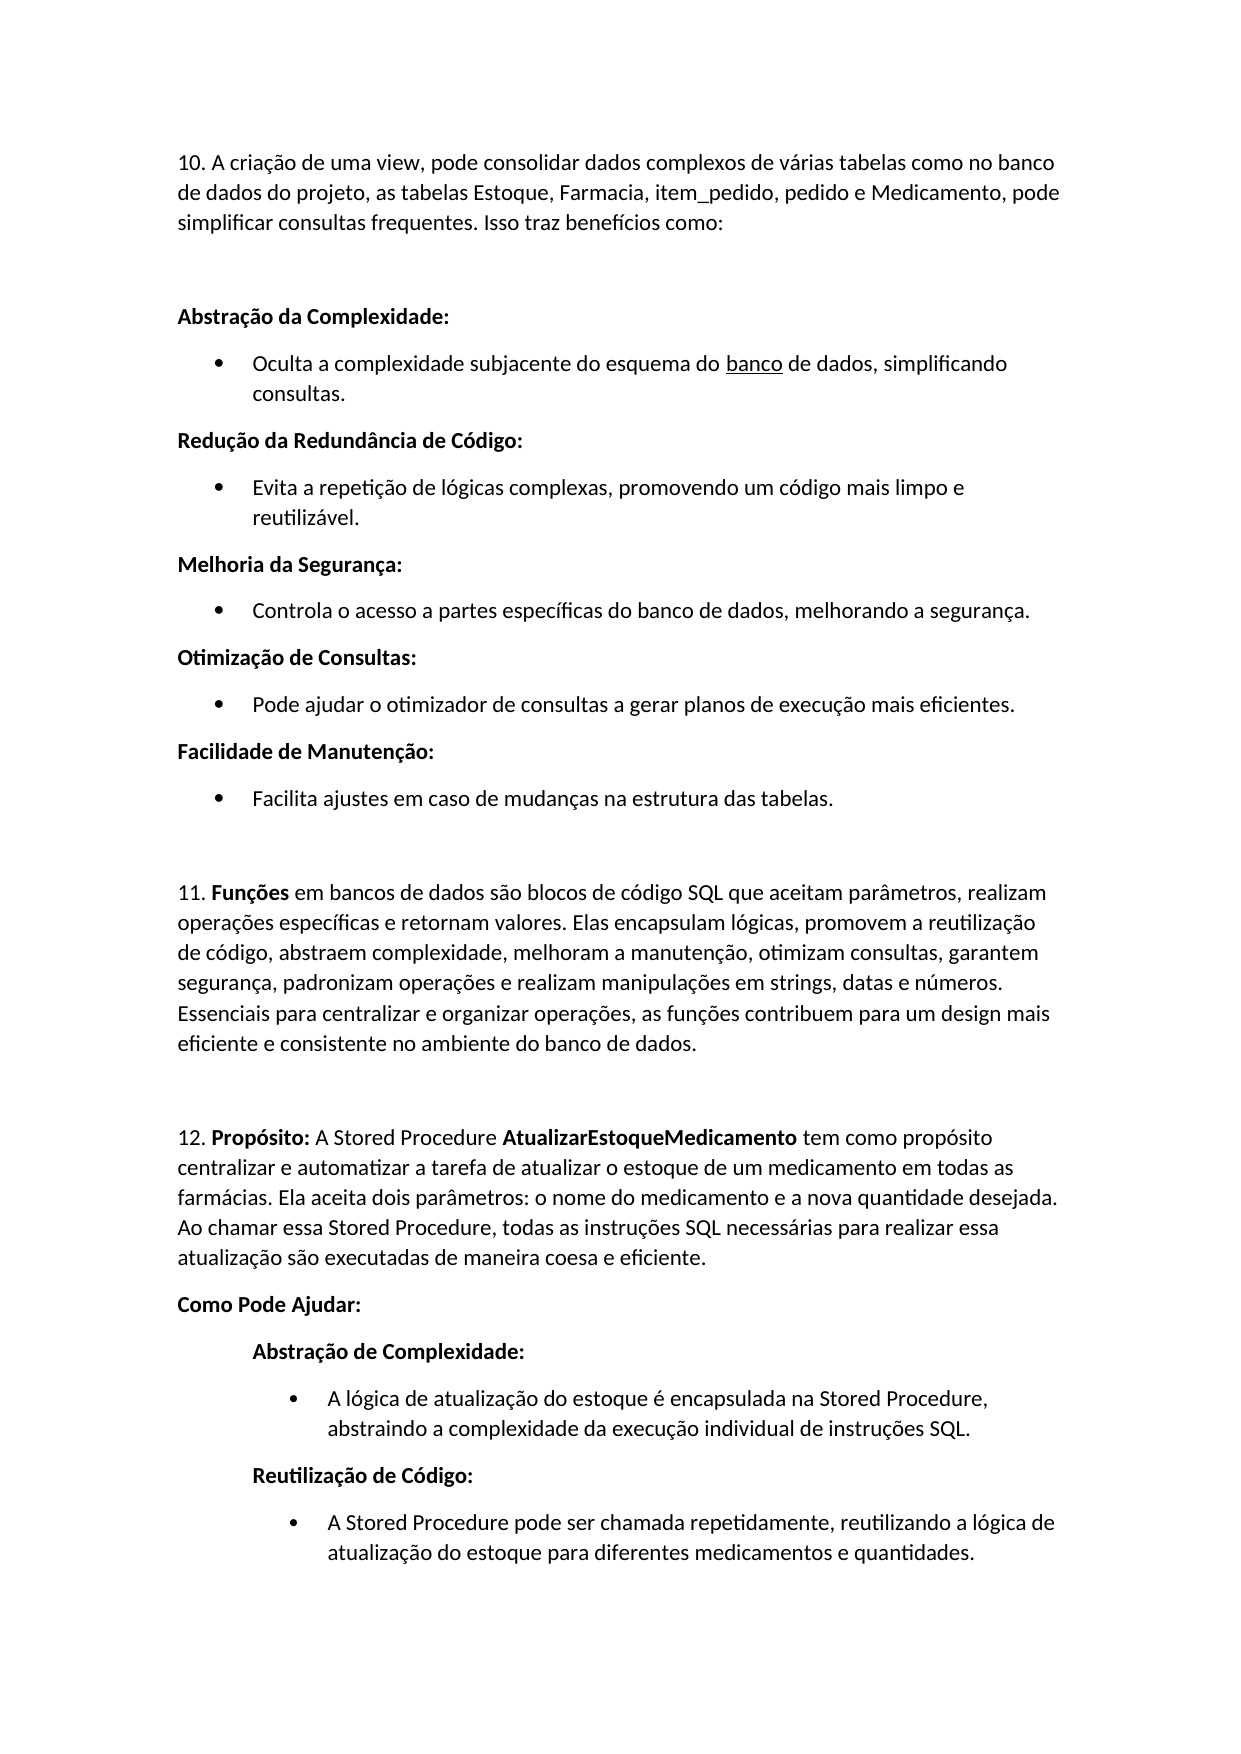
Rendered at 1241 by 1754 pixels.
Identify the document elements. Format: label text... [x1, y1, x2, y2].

text 11. Funções em bancos de dados são blocos de código SQL que aceitam parâmetros, realizam operações específicas e retornam valores. Elas encapsulam lógicas, promovem a reutilização de código, abstraem complexidade, melhoram a manutenção, otimizam consultas, garantem segurança, padronizam operações e realizam manipulações em strings, datas e números. Essenciais para centralizar e organizar operações, as funções contribuem para um design mais eficiente e consistente no ambiente do banco de dados. [177, 878, 1063, 1057]
text 10. A criação de uma view, pode consolidar dados complexos de várias tabelas como no banco de dados do projeto, as tabelas Estoque, Farmacia, item_pedido, pedido e Medicamento, pode simplificar consultas frequentes. Isso traz benefícios como: [177, 148, 1063, 236]
list Pode ajudar o otimizador de consultas a gerar planos de execução mais eficientes. [215, 690, 1063, 718]
list A lógica de atualização do estoque é encapsulada na Stored Procedure, abstraindo a complexidade da execução individual de instruções SQL. [290, 1384, 1063, 1442]
text Abstração da Complexidade: [177, 302, 1063, 330]
text Facilidade de Manutenção: [177, 737, 1063, 765]
list Evita a repetição de lógicas complexas, promovendo um código mais limpo e reutilizável. [215, 473, 1063, 531]
text Redução da Redundância de Código: [177, 426, 1063, 454]
text 12. Propósito: A Stored Procedure AtualizarEstoqueMedicamento tem como propósito centralizar e automatizar a tarefa de atualizar o estoque de um medicamento em todas as farmácias. Ela aceita dois parâmetros: o nome do medicamento e a nova quantidade desejada. Ao chamar essa Stored Procedure, todas as instruções SQL necessárias para realizar essa atualização são executadas de maneira coesa e eficiente. [177, 1123, 1063, 1271]
list A Stored Procedure pode ser chamada repetidamente, reutilizando a lógica de atualização do estoque para diferentes medicamentos e quantidades. [290, 1508, 1063, 1566]
text Abstração de Complexidade: [252, 1337, 1063, 1365]
list Controla o acesso a partes específicas do banco de dados, melhorando a segurança. [215, 597, 1063, 624]
list Oculta a complexidade subjacente do esquema do banco de dados, simplificando consultas. [215, 349, 1063, 407]
text Otimização de Consultas: [177, 643, 1063, 671]
text Melhoria da Segurança: [177, 550, 1063, 578]
text Como Pode Ajudar: [177, 1290, 1063, 1318]
list Facilita ajustes em caso de mudanças na estrutura das tabelas. [215, 784, 1063, 812]
text Reutilização de Código: [252, 1461, 1063, 1489]
